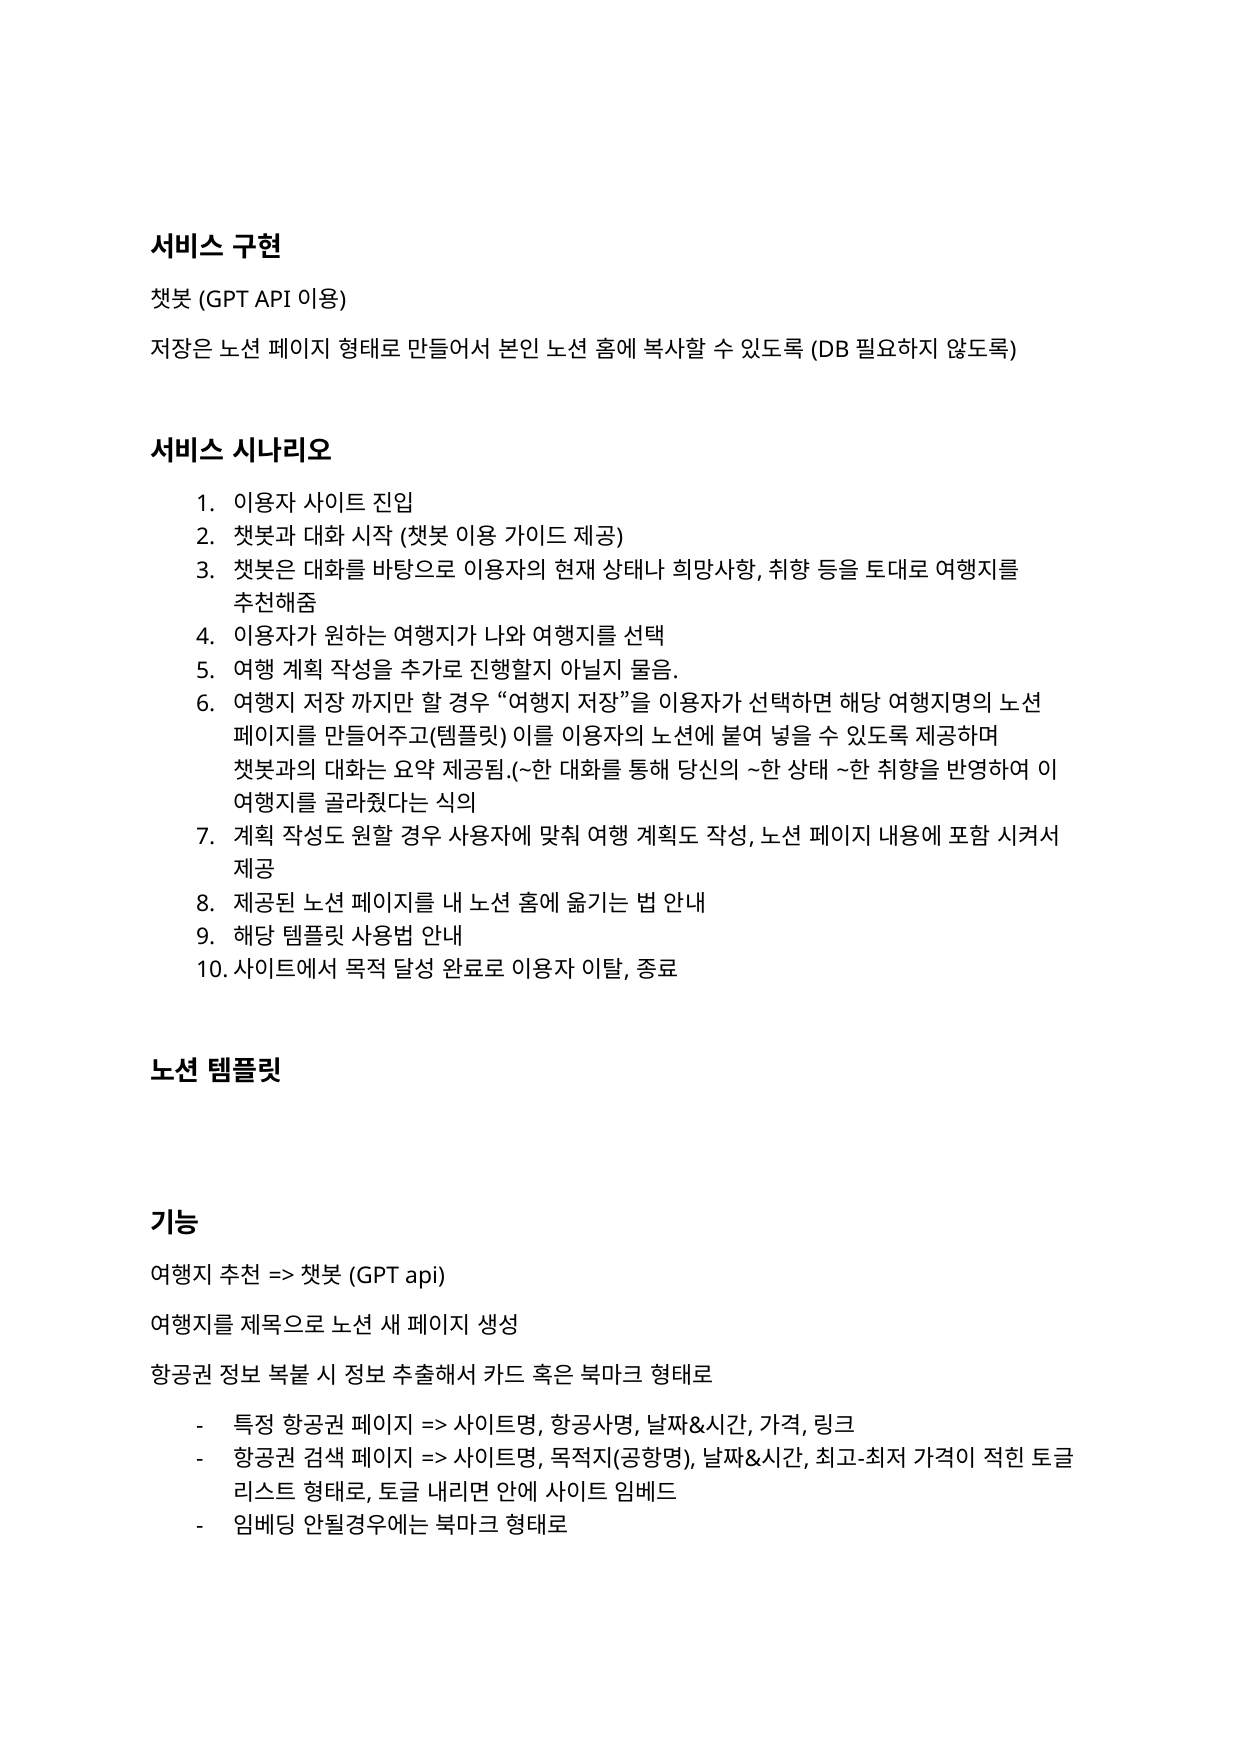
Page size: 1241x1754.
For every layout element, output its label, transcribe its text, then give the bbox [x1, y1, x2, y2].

list 이용자가 원하는 여행지가 나와 여행지를 선택 [196, 618, 1090, 651]
list 여행지 저장 까지만 할 경우 “여행지 저장”을 이용자가 선택하면 해당 여행지명의 노션 페이지를 만들어주고(템플릿) 이를 이용자의 노션에 붙여 넣을 수 있도록 제공하며 챗봇과의 대화는 요약 제공됨.(~한 대화를 통해 당신의 ~한 상태 ~한 취향을 반영하여 이 여행지를 골라줬다는 식의 [196, 685, 1090, 818]
text 항공권 정보 복붙 시 정보 추출해서 카드 혹은 북마크 형태로 [150, 1357, 1090, 1390]
list 제공된 노션 페이지를 내 노션 홈에 옮기는 법 안내 [196, 884, 1090, 918]
list 항공권 검색 페이지 => 사이트명, 목적지(공항명), 날짜&시간, 최고-최저 가격이 적힌 토글 리스트 형태로, 토글 내리면 안에 사이트 임베드 [196, 1440, 1090, 1507]
list 임베딩 안될경우에는 북마크 형태로 [196, 1507, 1090, 1540]
list 사이트에서 목적 달성 완료로 이용자 이탈, 종료 [196, 951, 1090, 984]
list 여행 계획 작성을 추가로 진행할지 아닐지 물음. [196, 651, 1090, 685]
list 챗봇은 대화를 바탕으로 이용자의 현재 상태나 희망사항, 취향 등을 토대로 여행지를 추천해줌 [196, 552, 1090, 618]
list 계획 작성도 원할 경우 사용자에 맞춰 여행 계획도 작성, 노션 페이지 내용에 포함 시켜서 제공 [196, 818, 1090, 884]
text 저장은 노션 페이지 형태로 만들어서 본인 노션 홈에 복사할 수 있도록 (DB 필요하지 않도록) [150, 331, 1090, 364]
text 챗봇 (GPT API 이용) [150, 281, 1090, 314]
list 이용자 사이트 진입 [196, 485, 1090, 518]
list 특정 항공권 페이지 => 사이트명, 항공사명, 날짜&시간, 가격, 링크 [196, 1407, 1090, 1440]
list 해당 템플릿 사용법 안내 [196, 918, 1090, 951]
list 챗봇과 대화 시작 (챗봇 이용 가이드 제공) [196, 518, 1090, 552]
text 서비스 구현 [150, 225, 1090, 264]
text 노션 템플릿 [150, 1049, 1090, 1088]
text 서비스 시나리오 [150, 429, 1090, 468]
text 여행지를 제목으로 노션 새 페이지 생성 [150, 1307, 1090, 1340]
text 기능 [150, 1201, 1090, 1240]
text 여행지 추천 => 챗봇 (GPT api) [150, 1257, 1090, 1290]
